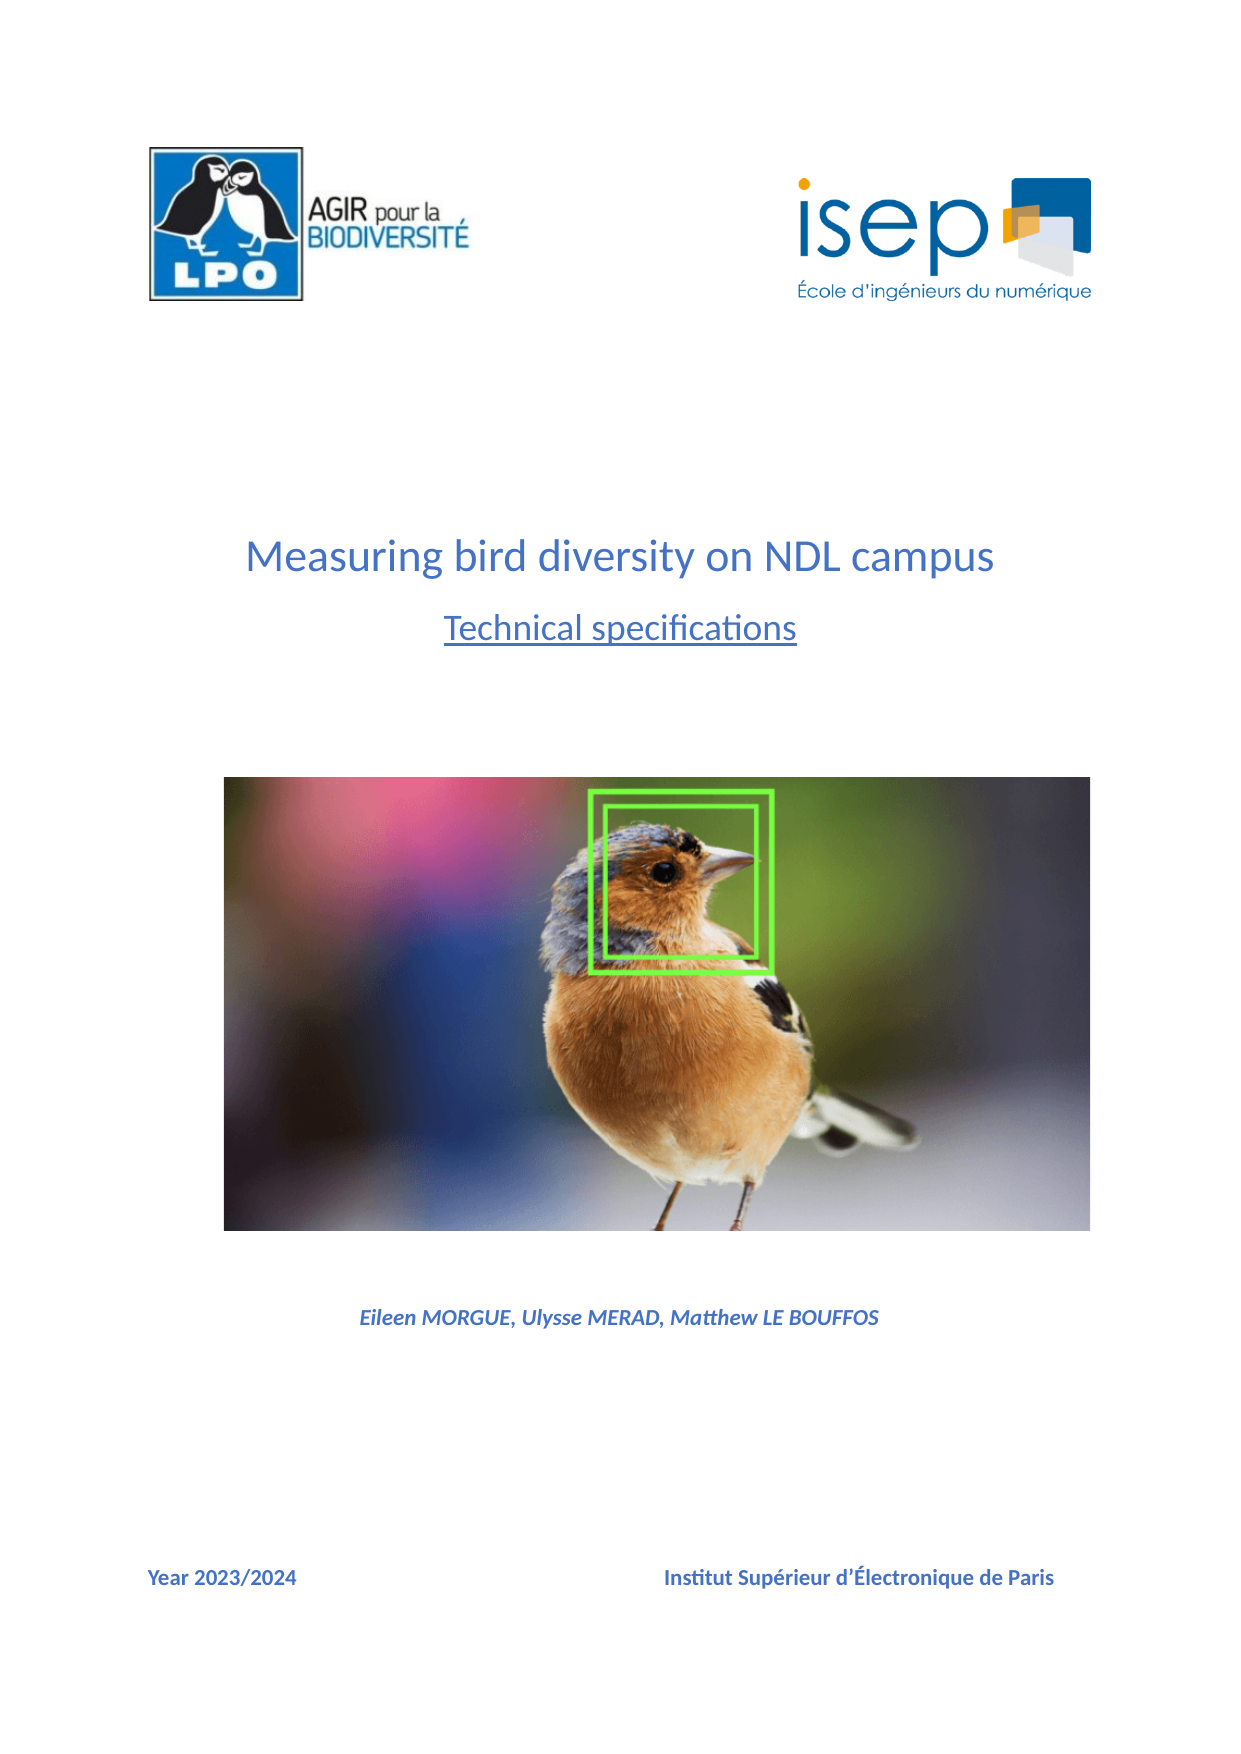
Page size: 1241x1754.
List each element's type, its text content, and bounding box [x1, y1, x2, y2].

text Eileen MORGUE, Ulysse MERAD, Matthew LE BOUFFOS [148, 1303, 1093, 1331]
text Year 2023/2024 Institut Supérieur d’Électronique de Paris [148, 1563, 1093, 1591]
text Technical specifications [148, 604, 1093, 650]
text Measuring bird diversity on NDL campus [148, 527, 1093, 583]
picture [149, 147, 473, 301]
picture [223, 777, 1091, 1231]
picture [798, 178, 1091, 301]
